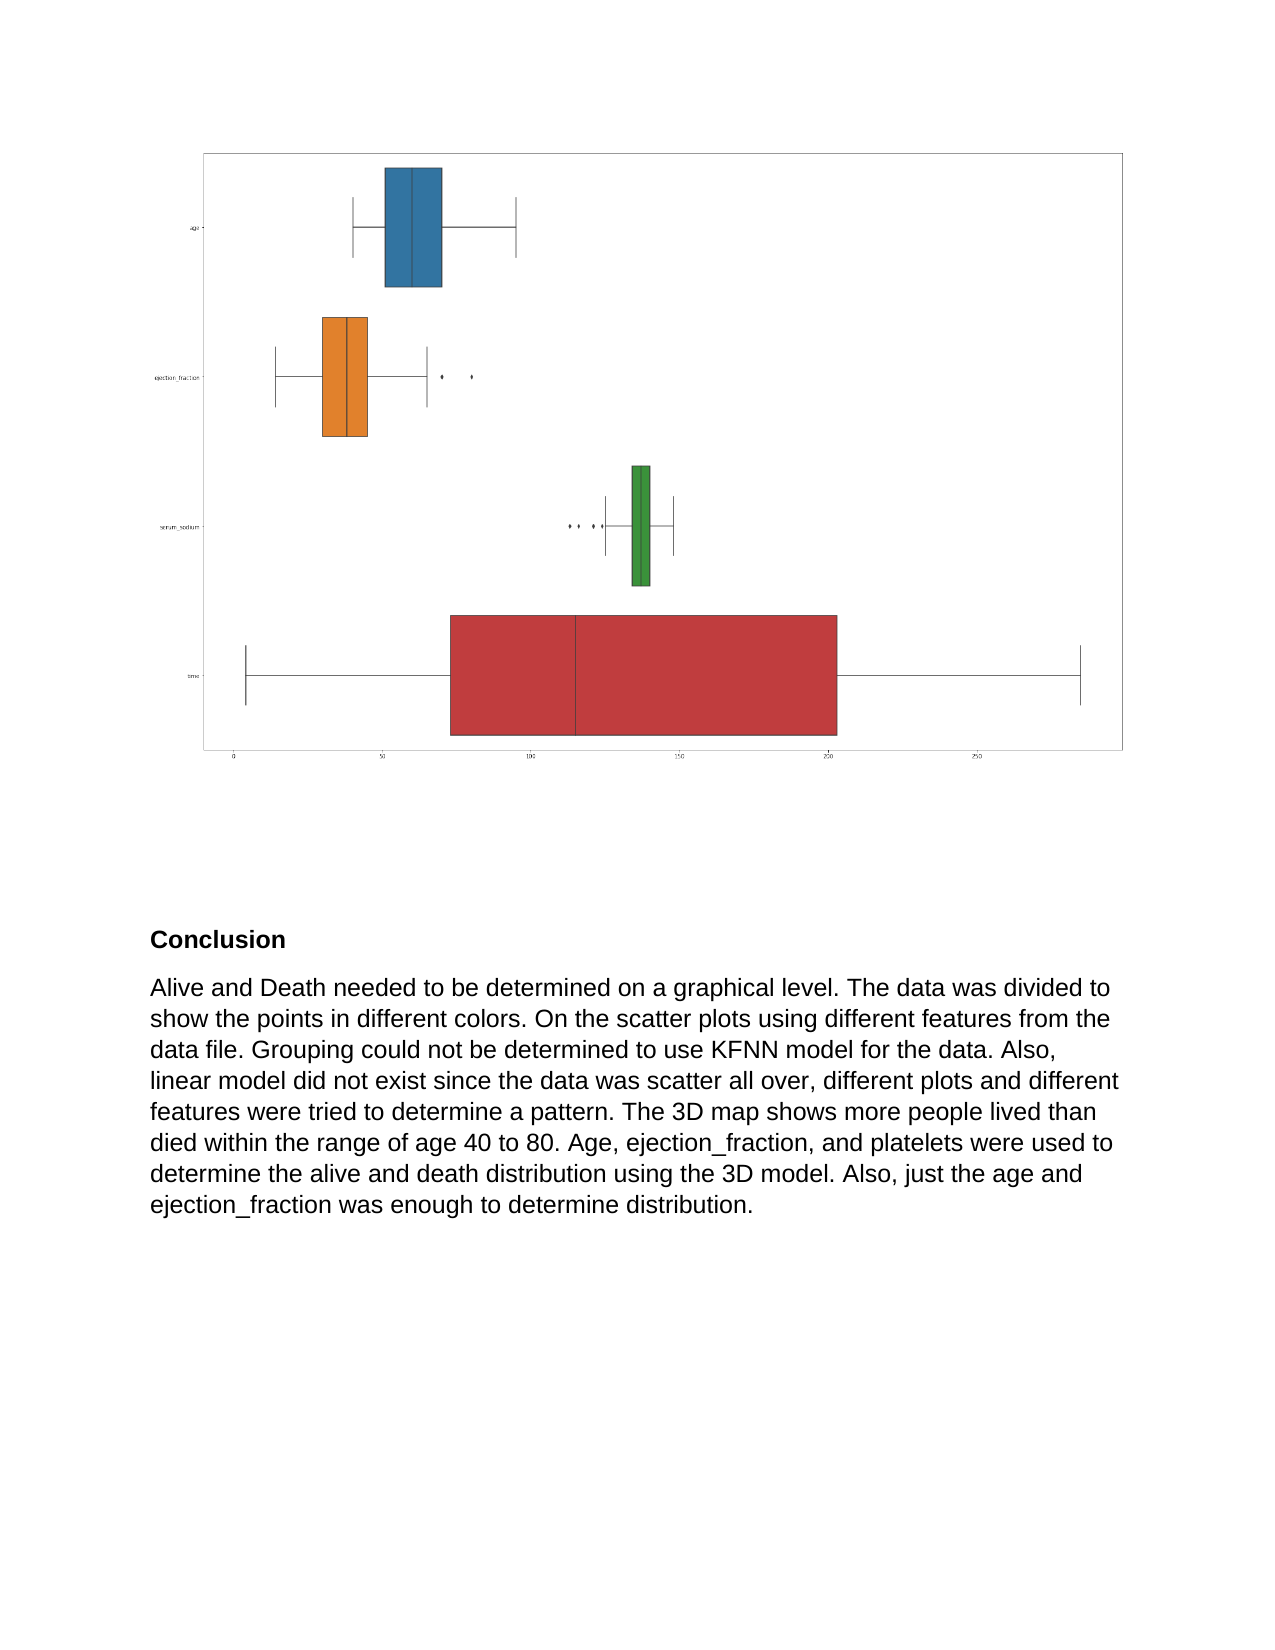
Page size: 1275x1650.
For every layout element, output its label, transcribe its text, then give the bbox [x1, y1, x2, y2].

text Conclusion [150, 925, 1125, 954]
picture [150, 150, 1125, 763]
text Alive and Death needed to be determined on a graphical level. The data was divided to show the points in different colors. On the scatter plots using different features from the data file. Grouping could not be determined to use KFNN model for the data. Also, linear model did not exist since the data was scatter all over, different plots and different features were tried to determine a pattern. The 3D map shows more people lived than died within the range of age 40 to 80. Age, ejection_fraction, and platelets were used to determine the alive and death distribution using the 3D model. Also, just the age and ejection_fraction was enough to determine distribution. [150, 973, 1125, 1219]
